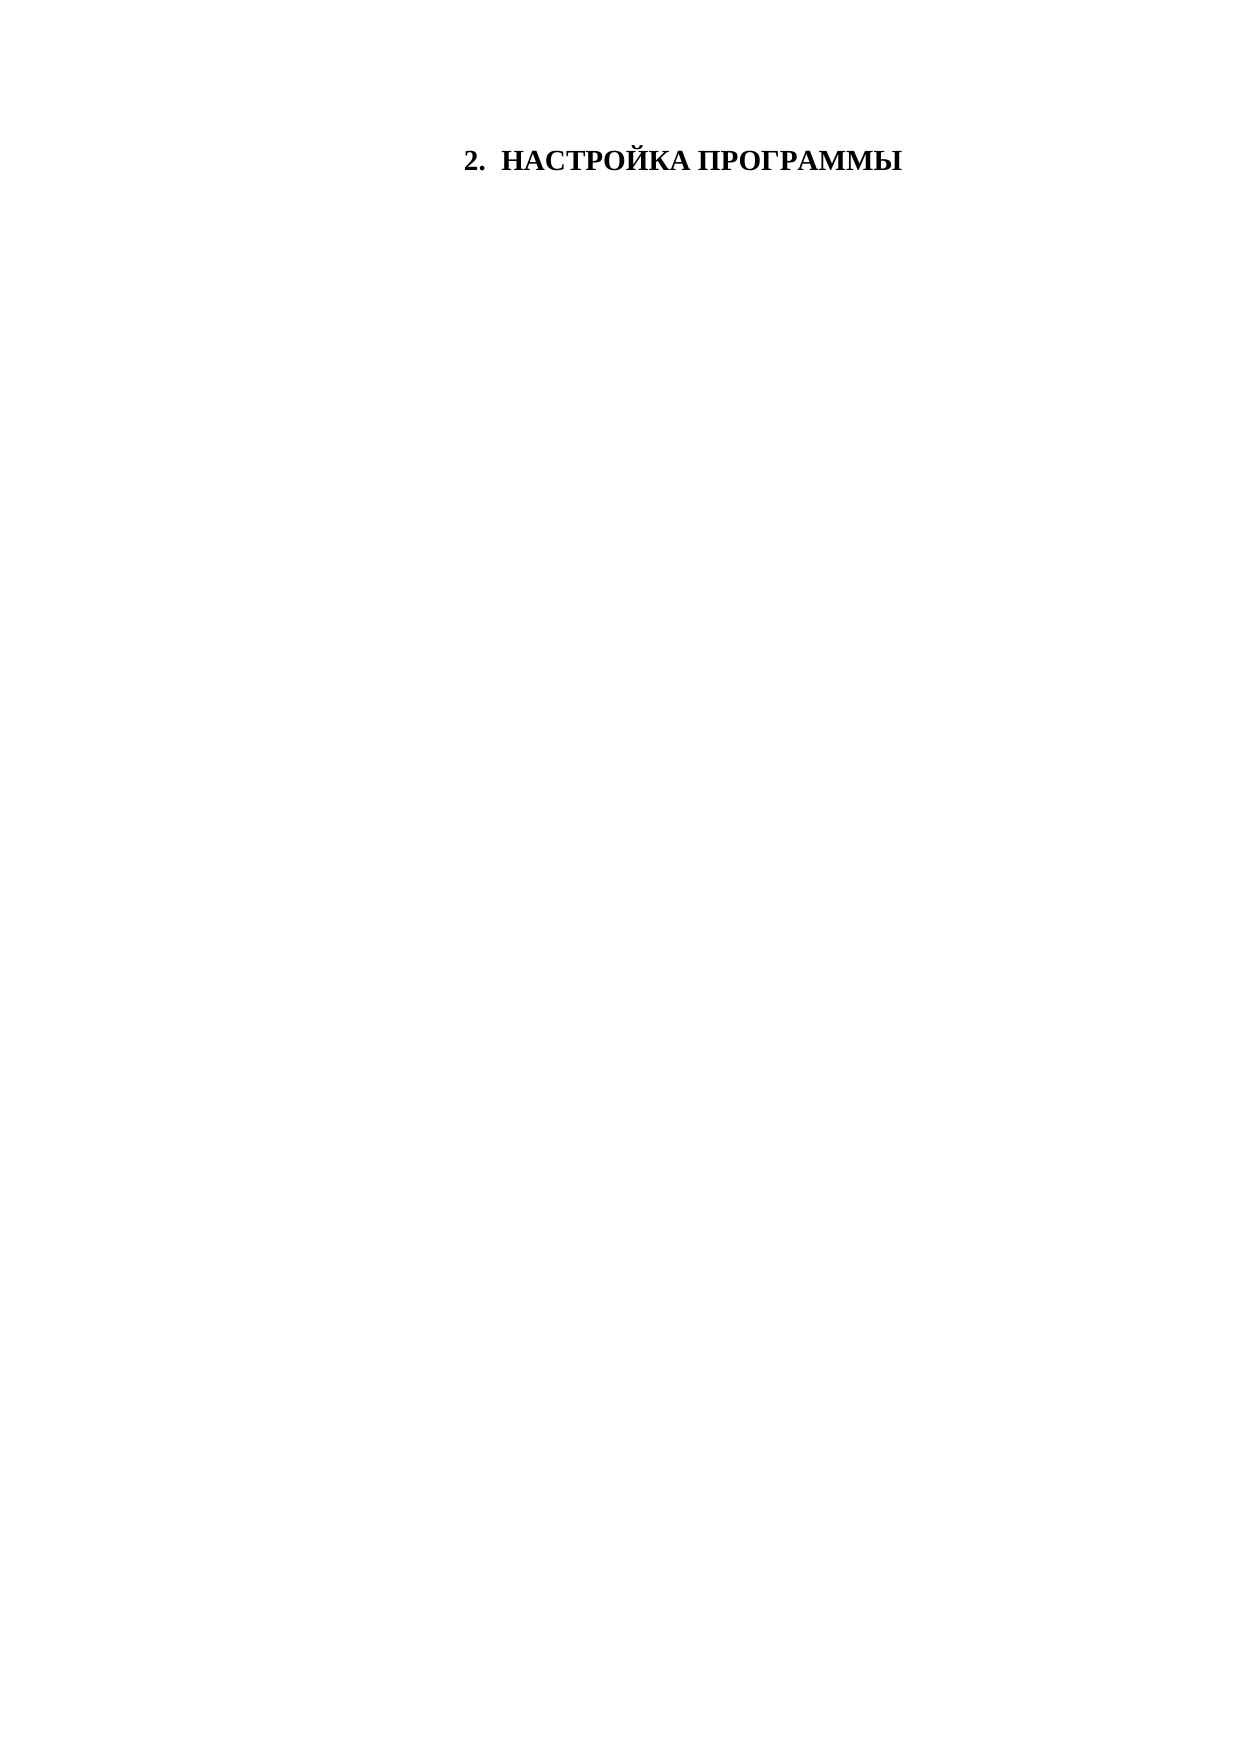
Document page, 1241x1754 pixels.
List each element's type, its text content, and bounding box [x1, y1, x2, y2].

subtitle НАСТРОЙКА ПРОГРАММЫ [214, 143, 1152, 177]
